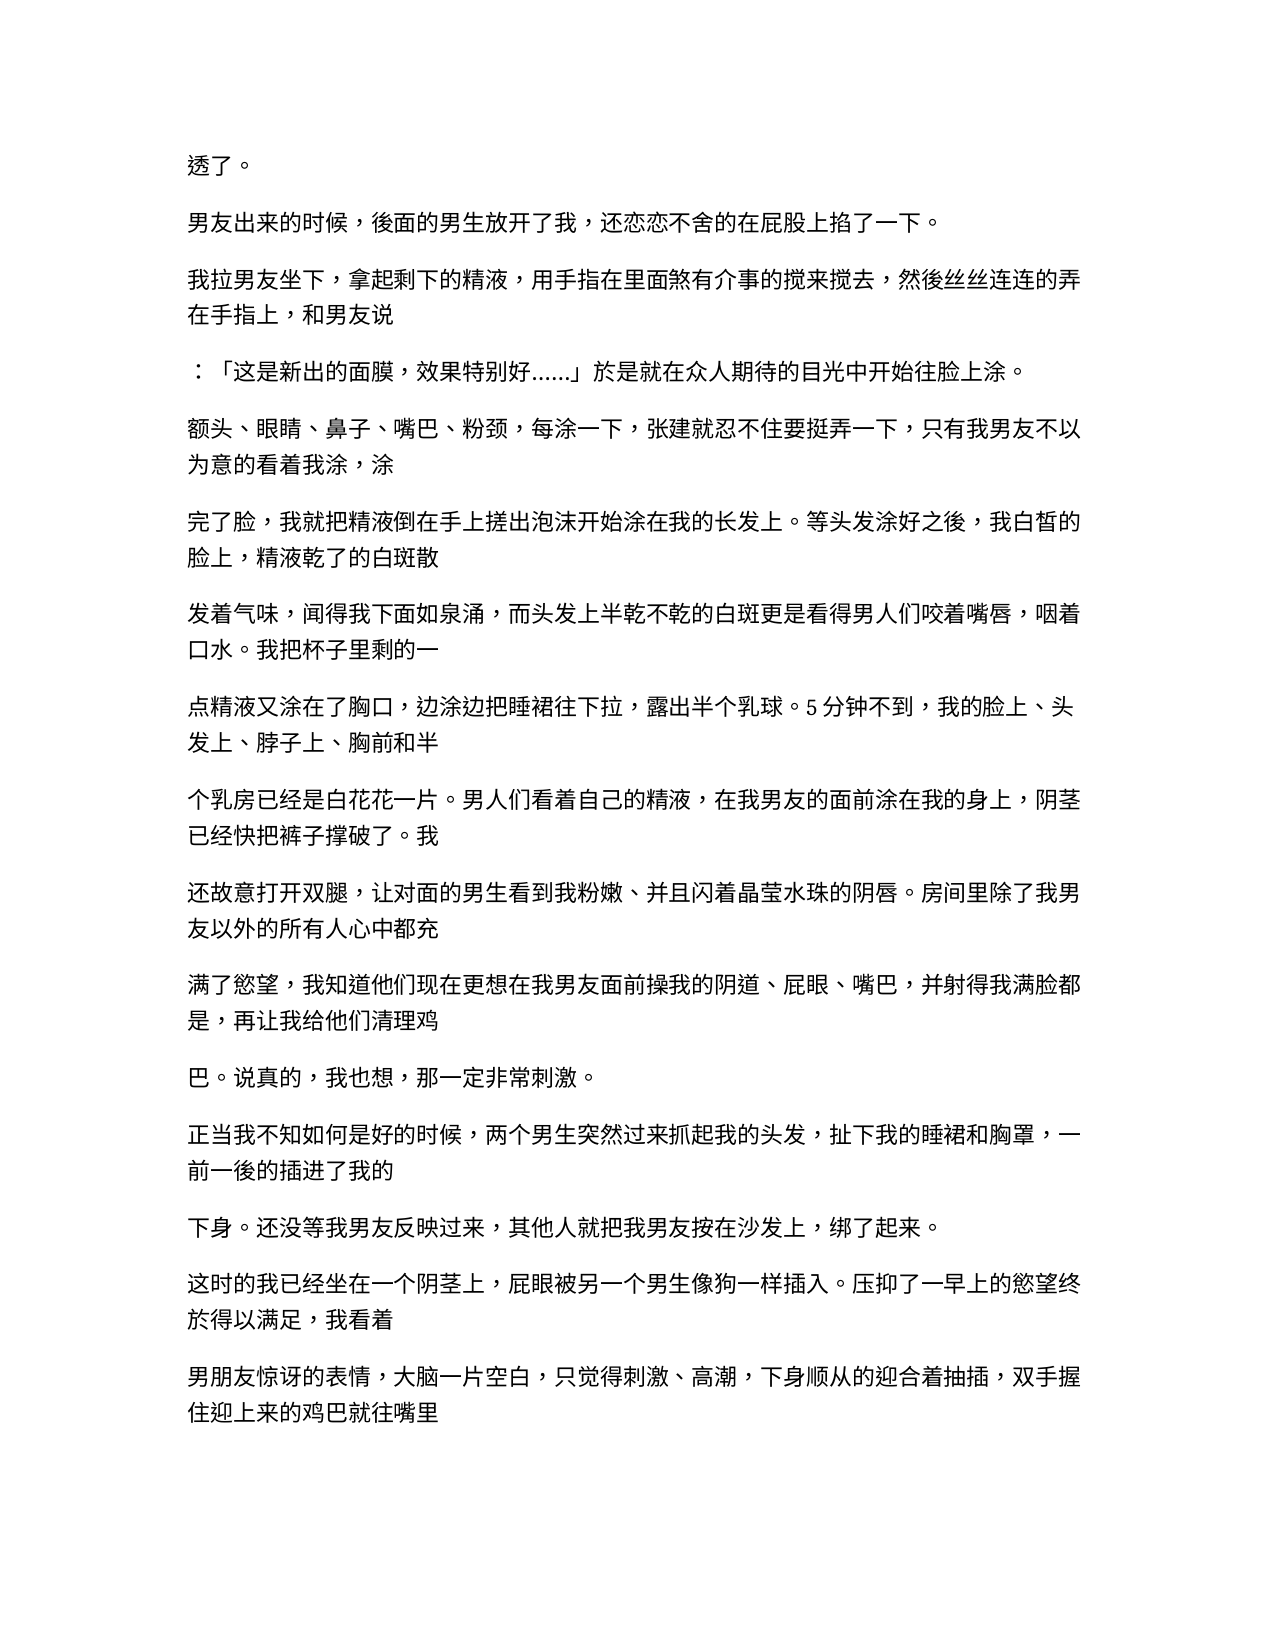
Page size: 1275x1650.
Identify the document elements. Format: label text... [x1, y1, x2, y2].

text 还故意打开双腿，让对面的男生看到我粉嫩、并且闪着晶莹水珠的阴唇。房间里除了我男友以外的所有人心中都充 [187, 877, 1087, 944]
text 巴。说真的，我也想，那一定非常刺激。 [187, 1062, 1087, 1093]
text 完了脸，我就把精液倒在手上搓出泡沫开始涂在我的长发上。等头发涂好之後，我白皙的脸上，精液乾了的白斑散 [187, 506, 1087, 573]
text 个乳房已经是白花花一片。男人们看着自己的精液，在我男友的面前涂在我的身上，阴茎已经快把裤子撑破了。我 [187, 784, 1087, 851]
text 男朋友惊讶的表情，大脑一片空白，只觉得刺激、高潮，下身顺从的迎合着抽插，双手握住迎上来的鸡巴就往嘴里 [187, 1361, 1087, 1428]
text 我拉男友坐下，拿起剩下的精液，用手指在里面煞有介事的搅来搅去，然後丝丝连连的弄在手指上，和男友说 [187, 263, 1087, 331]
text 点精液又涂在了胸口，边涂边把睡裙往下拉，露出半个乳球。5 分钟不到，我的脸上、头发上、脖子上、胸前和半 [187, 691, 1087, 758]
text 满了慾望，我知道他们现在更想在我男友面前操我的阴道、屁眼、嘴巴，并射得我满脸都是，再让我给他们清理鸡 [187, 969, 1087, 1036]
text 男友出来的时候，後面的男生放开了我，还恋恋不舍的在屁股上掐了一下。 [187, 207, 1087, 238]
text 发着气味，闻得我下面如泉涌，而头发上半乾不乾的白斑更是看得男人们咬着嘴唇，咽着口水。我把杯子里剩的一 [187, 598, 1087, 666]
text 下身。还没等我男友反映过来，其他人就把我男友按在沙发上，绑了起来。 [187, 1211, 1087, 1243]
text 这时的我已经坐在一个阴茎上，屁眼被另一个男生像狗一样插入。压抑了一早上的慾望终於得以满足，我看着 [187, 1268, 1087, 1335]
text 正当我不知如何是好的时候，两个男生突然过来抓起我的头发，扯下我的睡裙和胸罩，一前一後的插进了我的 [187, 1119, 1087, 1186]
text ：「这是新出的面膜，效果特别好……」於是就在众人期待的目光中开始往脸上涂。 [187, 356, 1087, 387]
text 额头、眼睛、鼻子、嘴巴、粉颈，每涂一下，张建就忍不住要挺弄一下，只有我男友不以为意的看着我涂，涂 [187, 413, 1087, 480]
text 透了。 [187, 150, 1087, 181]
